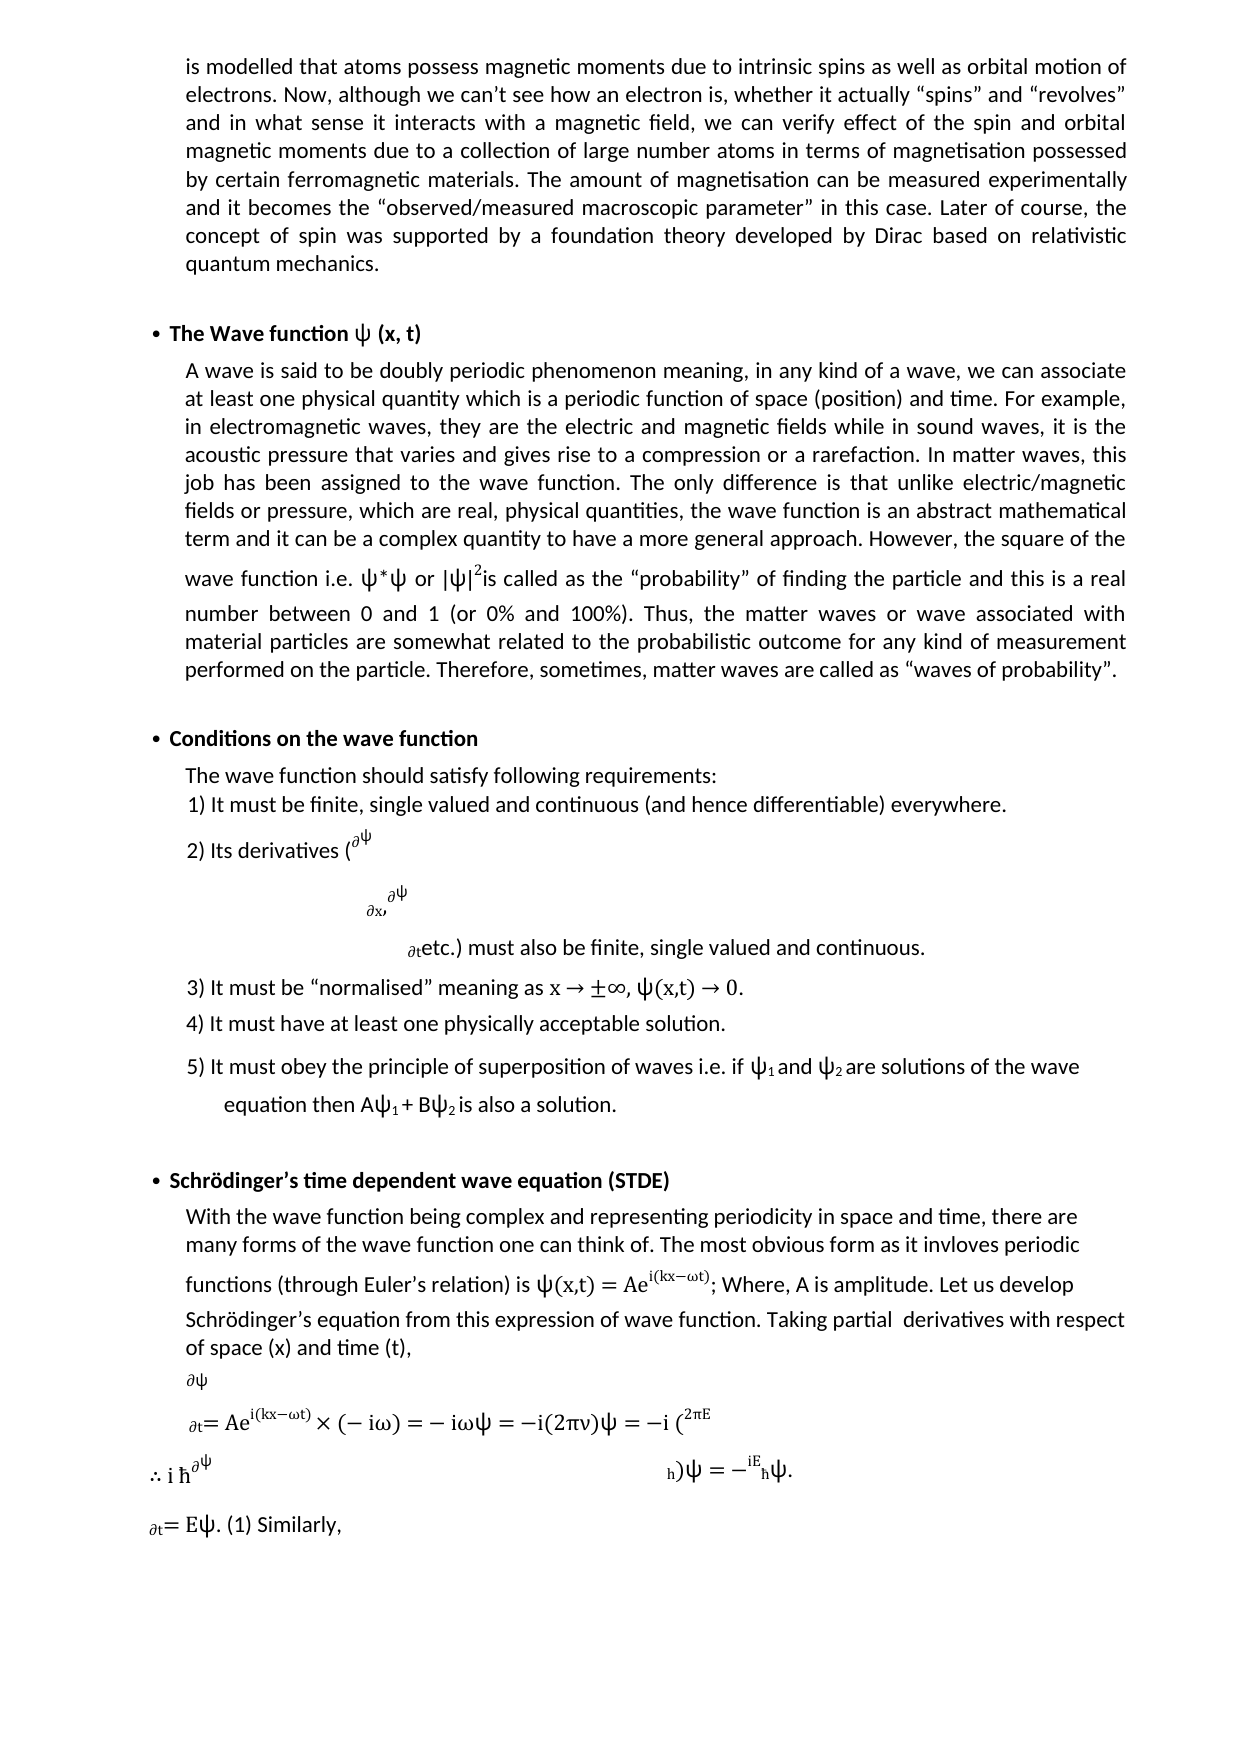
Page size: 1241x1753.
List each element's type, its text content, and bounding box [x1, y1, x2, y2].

text 1) It must be finite, single valued and continuous (and hence differentiable) everywhere. 2) Its derivatives (∂ψ [186, 790, 1022, 874]
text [185, 52, 1128, 277]
text ∂t= Aei(kx−ωt) × (− iω) = − iωψ = −i(2πν)ψ = −i (2πE [188, 1396, 1184, 1443]
text With the wave function being complex and representing periodicity in space and time, there are many forms of the wave function one can think of. The most obvious form as it invloves periodic functions (through Euler’s relation) is ψ(x,t) = Aei(kx−ωt); Where, A is amplitude. Let us develop Schrödinger’s equation from this expression of wave function. Taking partial derivatives with respect of space (x) and time (t), [185, 1202, 1128, 1361]
text ∙ Conditions on the wave function [149, 713, 1184, 760]
text ∙ Schrödinger’s time dependent wave equation (STDE) [149, 1154, 1184, 1201]
text 3) It must be “normalised” meaning as x → ±∞, ψ(x,t) → 0. [186, 961, 1184, 1008]
text h)ψ = −iEħψ. [667, 1443, 1184, 1490]
text ∂ψ [186, 1362, 1184, 1396]
text A wave is said to be doubly periodic phenomenon meaning, in any kind of a wave, we can associate at least one physical quantity which is a periodic function of space (position) and time. For example, in electromagnetic waves, they are the electric and magnetic fields while in sound waves, it is the acoustic pressure that varies and gives rise to a compression or a rarefaction. In matter waves, this job has been assigned to the wave function. The only difference is that unlike electric/magnetic fields or pressure, which are real, physical quantities, the wave function is an abstract mathematical term and it can be a complex quantity to have a more general approach. However, the square of the wave function i.e. ψ*ψ or |ψ|2is called as the “probability” of finding the particle and this is a real number between 0 and 1 (or 0% and 100%). Thus, the matter waves or wave associated with material particles are somewhat related to the probabilistic outcome for any kind of measurement performed on the particle. Therefore, sometimes, matter waves are called as “waves of probability”. [184, 356, 1128, 683]
text The wave function should satisfy following requirements: [185, 761, 1184, 789]
text ∴ i ħ∂ψ [149, 1443, 667, 1498]
text ∂tetc.) must also be finite, single valued and continuous. [149, 929, 1184, 961]
text ∂x,∂ψ [366, 874, 1184, 929]
text ∙ The Wave function ψ (x, t) [149, 308, 1184, 355]
text ∂t= Eψ. (1) Similarly, [149, 1498, 667, 1546]
text 5) It must obey the principle of superposition of waves i.e. if ψ1 and ψ2 are solutions of the wave equation then Aψ1 + Bψ2 is also a solution. [186, 1039, 1128, 1126]
text 4) It must have at least one physically acceptable solution. [186, 1009, 1184, 1037]
